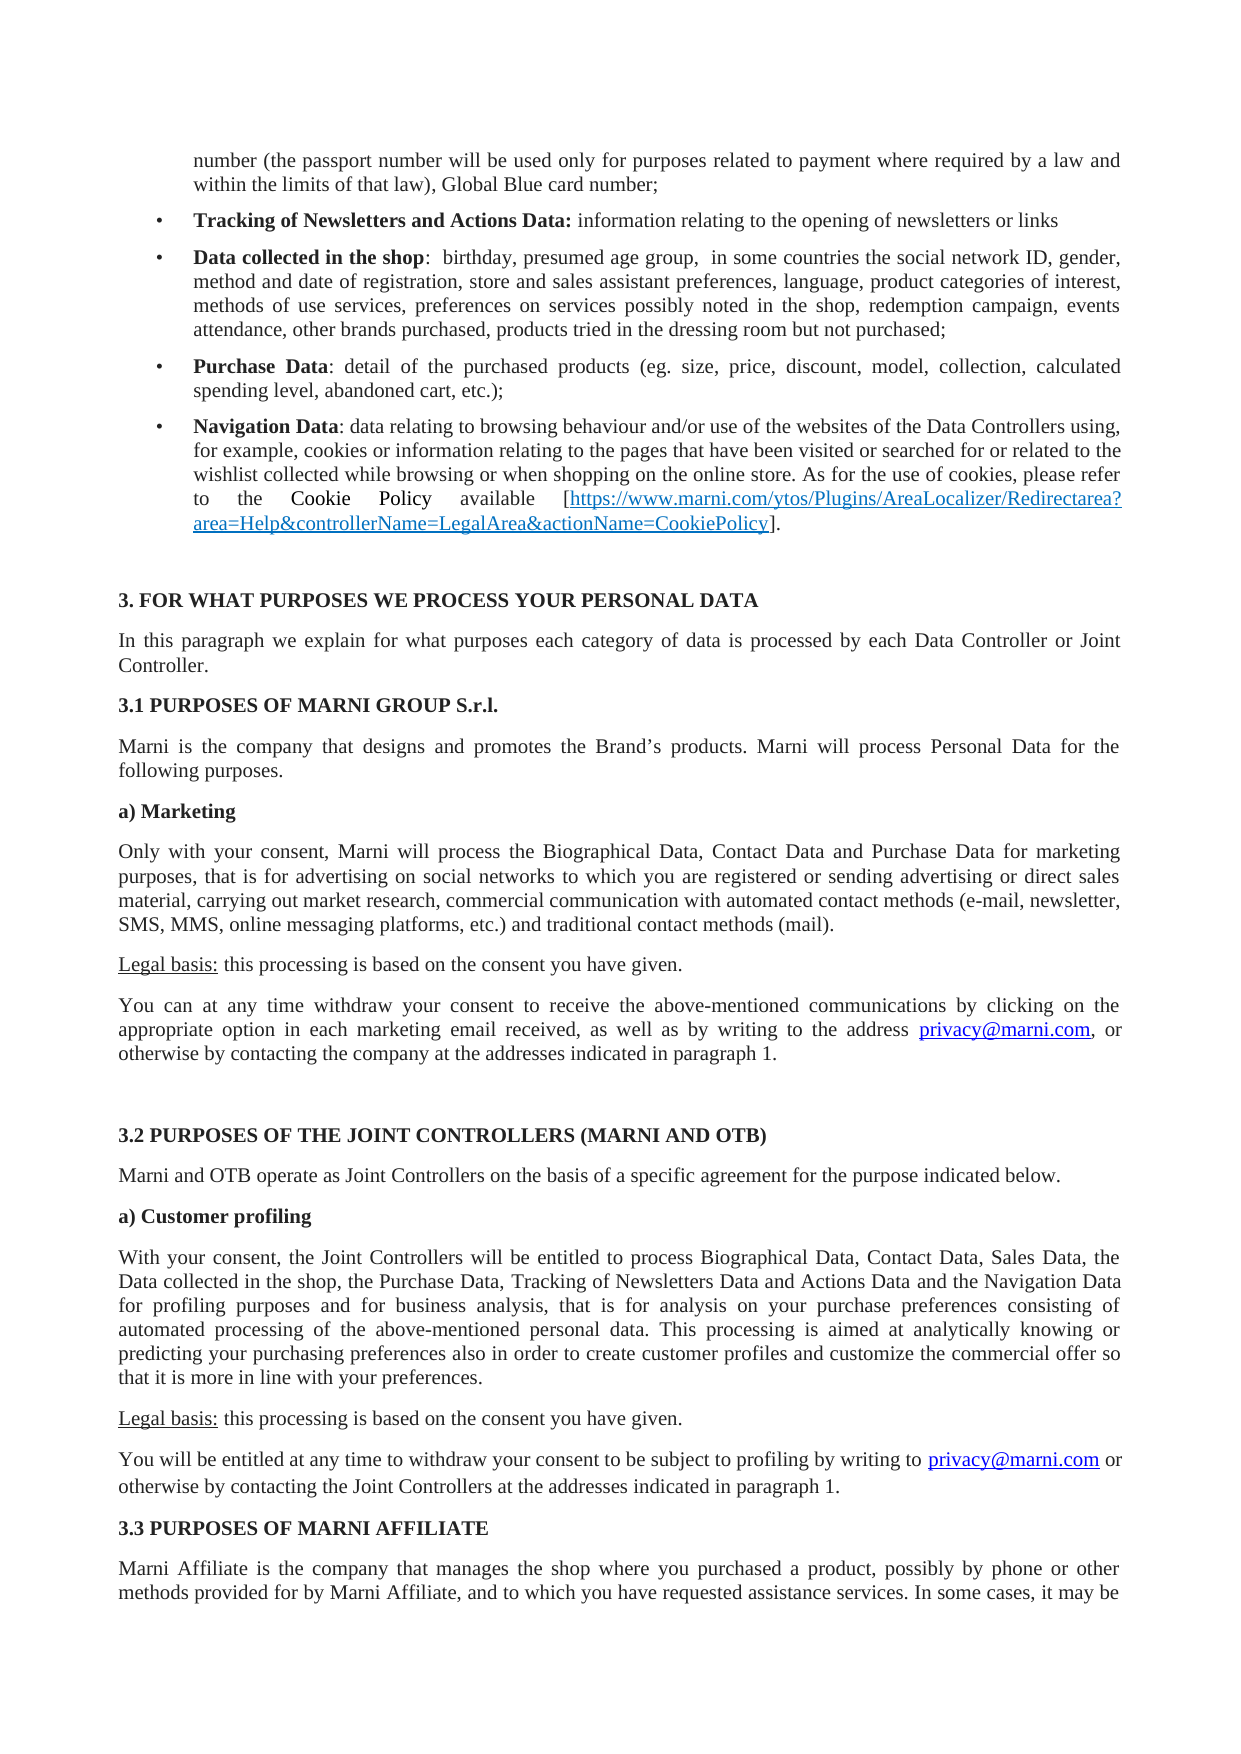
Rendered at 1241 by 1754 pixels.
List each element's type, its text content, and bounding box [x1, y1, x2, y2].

text a) Customer profiling [118, 1204, 1122, 1228]
text 3.3 PURPOSES OF MARNI AFFILIATE [118, 1515, 1122, 1539]
text a) Marketing [118, 799, 1122, 823]
text 3. FOR WHAT PURPOSES WE PROCESS YOUR PERSONAL DATA [118, 588, 1122, 612]
list Navigation Data: data relating to browsing behaviour and/or use of the websites of the Data Controllers using, for example, cookies or information relating to the pages that have been visited or searched for or related to the wishlist collected while browsing or when shopping on the online store. As for the use of cookies, please refer to the Cookie Policy available [https://www.marni.com/ytos/Plugins/AreaLocalizer/Redirectarea?area=Help&controllerName=LegalArea&actionName=CookiePolicy]. [156, 414, 1122, 534]
text Marni is the company that designs and promotes the Brand’s products. Marni will process Personal Data for the following purposes. [118, 734, 1122, 782]
text Only with your consent, Marni will process the Biographical Data, Contact Data and Purchase Data for marketing purposes, that is for advertising on social networks to which you are registered or sending advertising or direct sales material, carrying out market research, commercial communication with automated contact methods (e-mail, newsletter, SMS, MMS, online messaging platforms, etc.) and traditional contact methods (mail). [118, 839, 1122, 936]
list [156, 148, 1122, 196]
text Legal basis: this processing is based on the consent you have given. [118, 1406, 1122, 1430]
text Marni and OTB operate as Joint Controllers on the basis of a specific agreement for the purpose indicated below. [118, 1163, 1122, 1187]
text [118, 1556, 1122, 1604]
text Legal basis: this processing is based on the consent you have given. [118, 952, 1122, 976]
list Tracking of Newsletters and Actions Data: information relating to the opening of newsletters or links [156, 208, 1122, 232]
list Purchase Data: detail of the purchased products (eg. size, price, discount, model, collection, calculated spending level, abandoned cart, etc.); [156, 353, 1122, 402]
list Data collected in the shop: birthday, presumed age group, in some countries the social network ID, gender, method and date of registration, store and sales assistant preferences, language, product categories of interest, methods of use services, preferences on services possibly noted in the shop, redemption campaign, events attendance, other brands purchased, products tried in the dressing room but not purchased; [156, 245, 1122, 341]
text In this paragraph we explain for what purposes each category of data is processed by each Data Controller or Joint Controller. [118, 628, 1122, 677]
text You will be entitled at any time to withdraw your consent to be subject to profiling by writing to privacy@marni.com or otherwise by contacting the Joint Controllers at the addresses indicated in paragraph 1. [118, 1447, 1122, 1499]
text 3.1 PURPOSES OF MARNI GROUP S.r.l. [118, 693, 1122, 717]
text You can at any time withdraw your consent to receive the above-mentioned communications by clicking on the appropriate option in each marketing email received, as well as by writing to the address privacy@marni.com, or otherwise by contacting the company at the addresses indicated in paragraph 1. [118, 993, 1122, 1065]
text With your consent, the Joint Controllers will be entitled to process Biographical Data, Contact Data, Sales Data, the Data collected in the shop, the Purchase Data, Tracking of Newsletters Data and Actions Data and the Navigation Data for profiling purposes and for business analysis, that is for analysis on your purchase preferences consisting of automated processing of the above-mentioned personal data. This processing is aimed at analytically knowing or predicting your purchasing preferences also in order to create customer profiles and customize the commercial offer so that it is more in line with your preferences. [118, 1245, 1122, 1389]
text 3.2 PURPOSES OF THE JOINT CONTROLLERS (MARNI AND OTB) [118, 1123, 1122, 1147]
